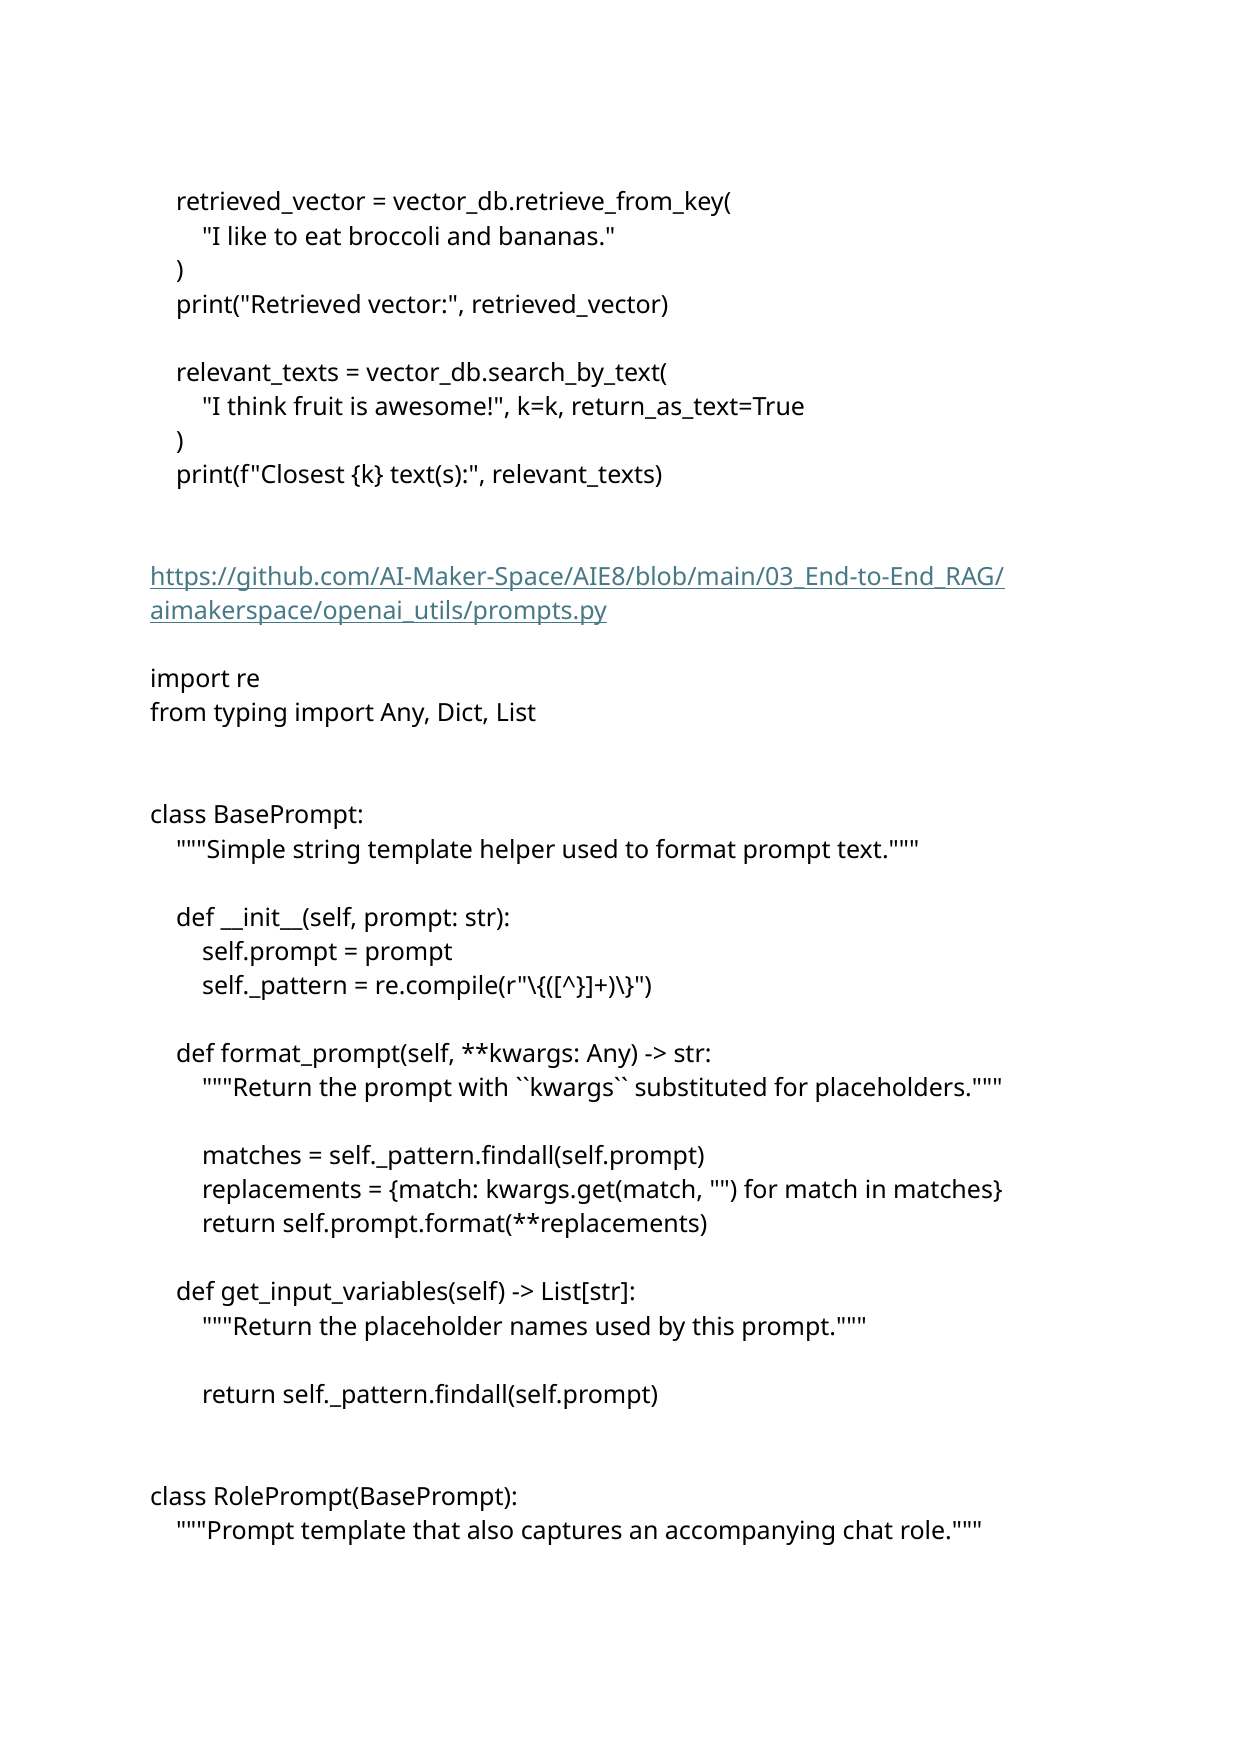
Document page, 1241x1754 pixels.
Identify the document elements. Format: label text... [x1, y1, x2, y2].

text def __init__(self, prompt: str): [150, 899, 1090, 933]
text return self.prompt.format(**replacements) [150, 1206, 1090, 1240]
text retrieved_vector = vector_db.retrieve_from_key( [150, 184, 1090, 218]
text ) [150, 252, 1090, 286]
text self.prompt = prompt [150, 933, 1090, 967]
text return self._pattern.findall(self.prompt) [150, 1376, 1090, 1410]
text relevant_texts = vector_db.search_by_text( [150, 354, 1090, 388]
text ) [150, 422, 1090, 457]
text self._pattern = re.compile(r"\{([^}]+)\}") [150, 967, 1090, 1002]
text matches = self._pattern.findall(self.prompt) [150, 1138, 1090, 1172]
text def format_prompt(self, **kwargs: Any) -> str: [150, 1036, 1090, 1070]
text replacements = {match: kwargs.get(match, "") for match in matches} [150, 1172, 1090, 1206]
text """Prompt template that also captures an accompanying chat role.""" [150, 1512, 1090, 1547]
text print("Retrieved vector:", retrieved_vector) [150, 286, 1090, 320]
text print(f"Closest {k} text(s):", relevant_texts) https://github.com/AI-Maker-Space/AIE8/blob/main/03_End-to-End_RAG/aimakerspace/openai_utils/prompts.py import re [150, 457, 1090, 695]
text from typing import Any, Dict, List [150, 695, 1090, 729]
text "I think fruit is awesome!", k=k, return_as_text=True [150, 388, 1090, 422]
text class BasePrompt: [150, 797, 1090, 831]
text """Return the placeholder names used by this prompt.""" [150, 1308, 1090, 1342]
text "I like to eat broccoli and bananas." [150, 218, 1090, 252]
text def get_input_variables(self) -> List[str]: [150, 1274, 1090, 1308]
text """Simple string template helper used to format prompt text.""" [150, 831, 1090, 865]
text class RolePrompt(BasePrompt): [150, 1478, 1090, 1512]
text """Return the prompt with ``kwargs`` substituted for placeholders.""" [150, 1070, 1090, 1104]
